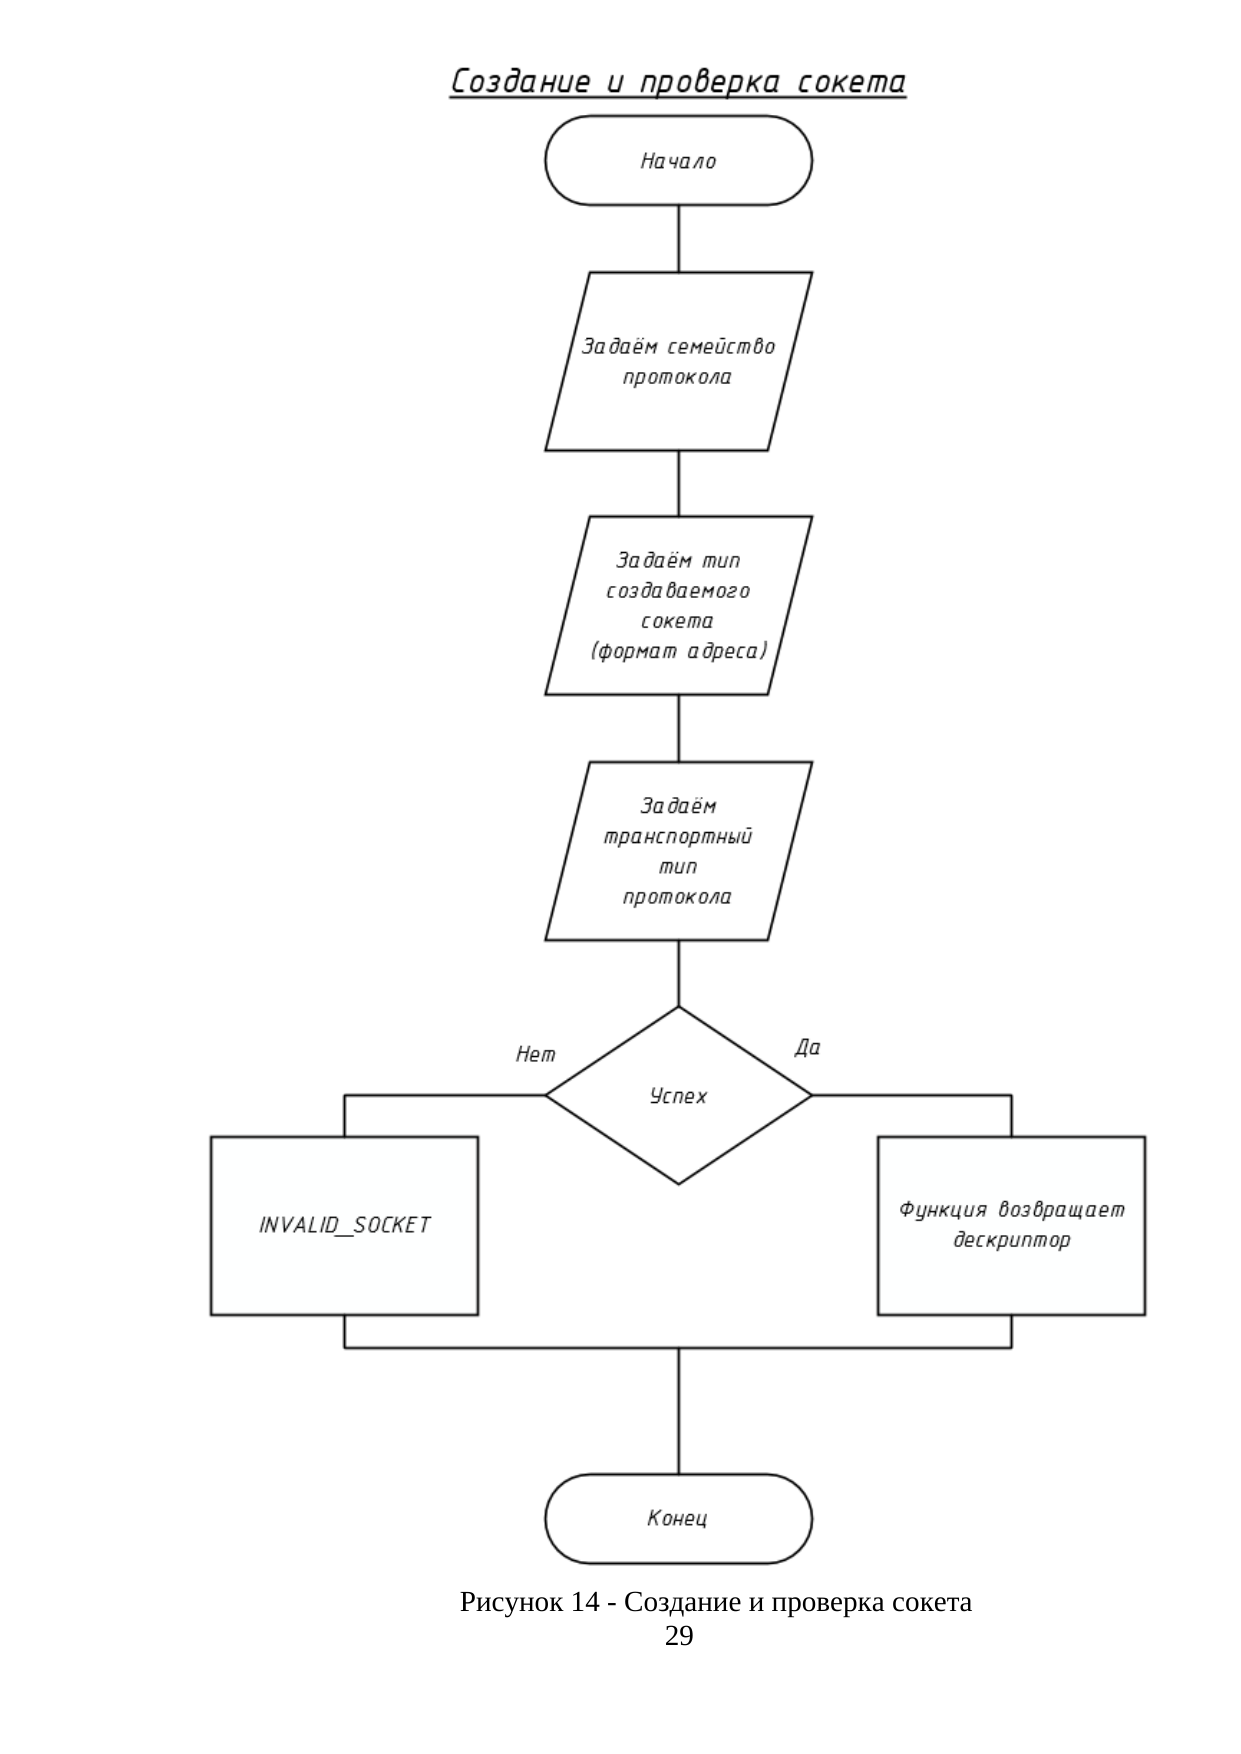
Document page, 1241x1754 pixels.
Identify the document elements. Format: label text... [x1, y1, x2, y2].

text Рисунок 14 - Создание и проверка сокета [177, 1584, 1181, 1618]
picture [192, 58, 1166, 1573]
